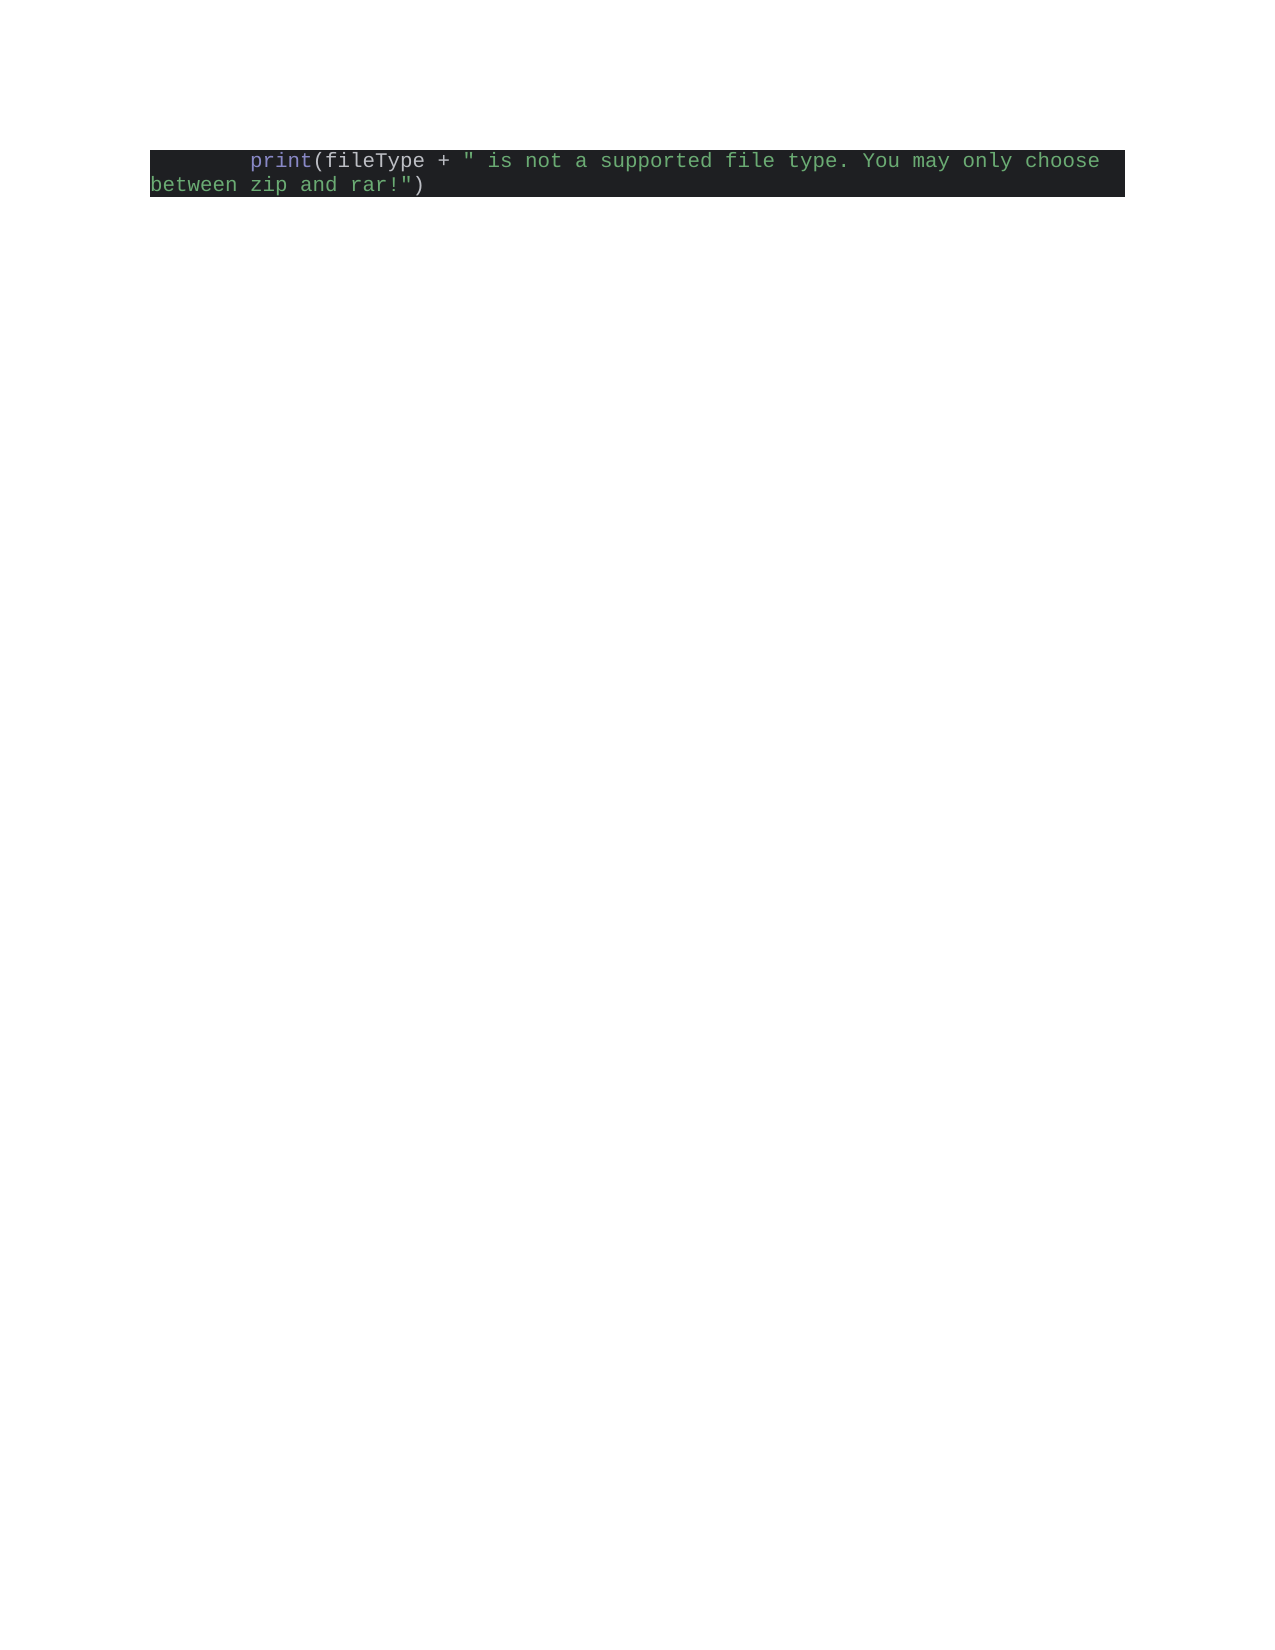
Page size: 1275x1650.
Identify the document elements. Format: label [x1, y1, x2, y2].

text [150, 150, 1125, 197]
